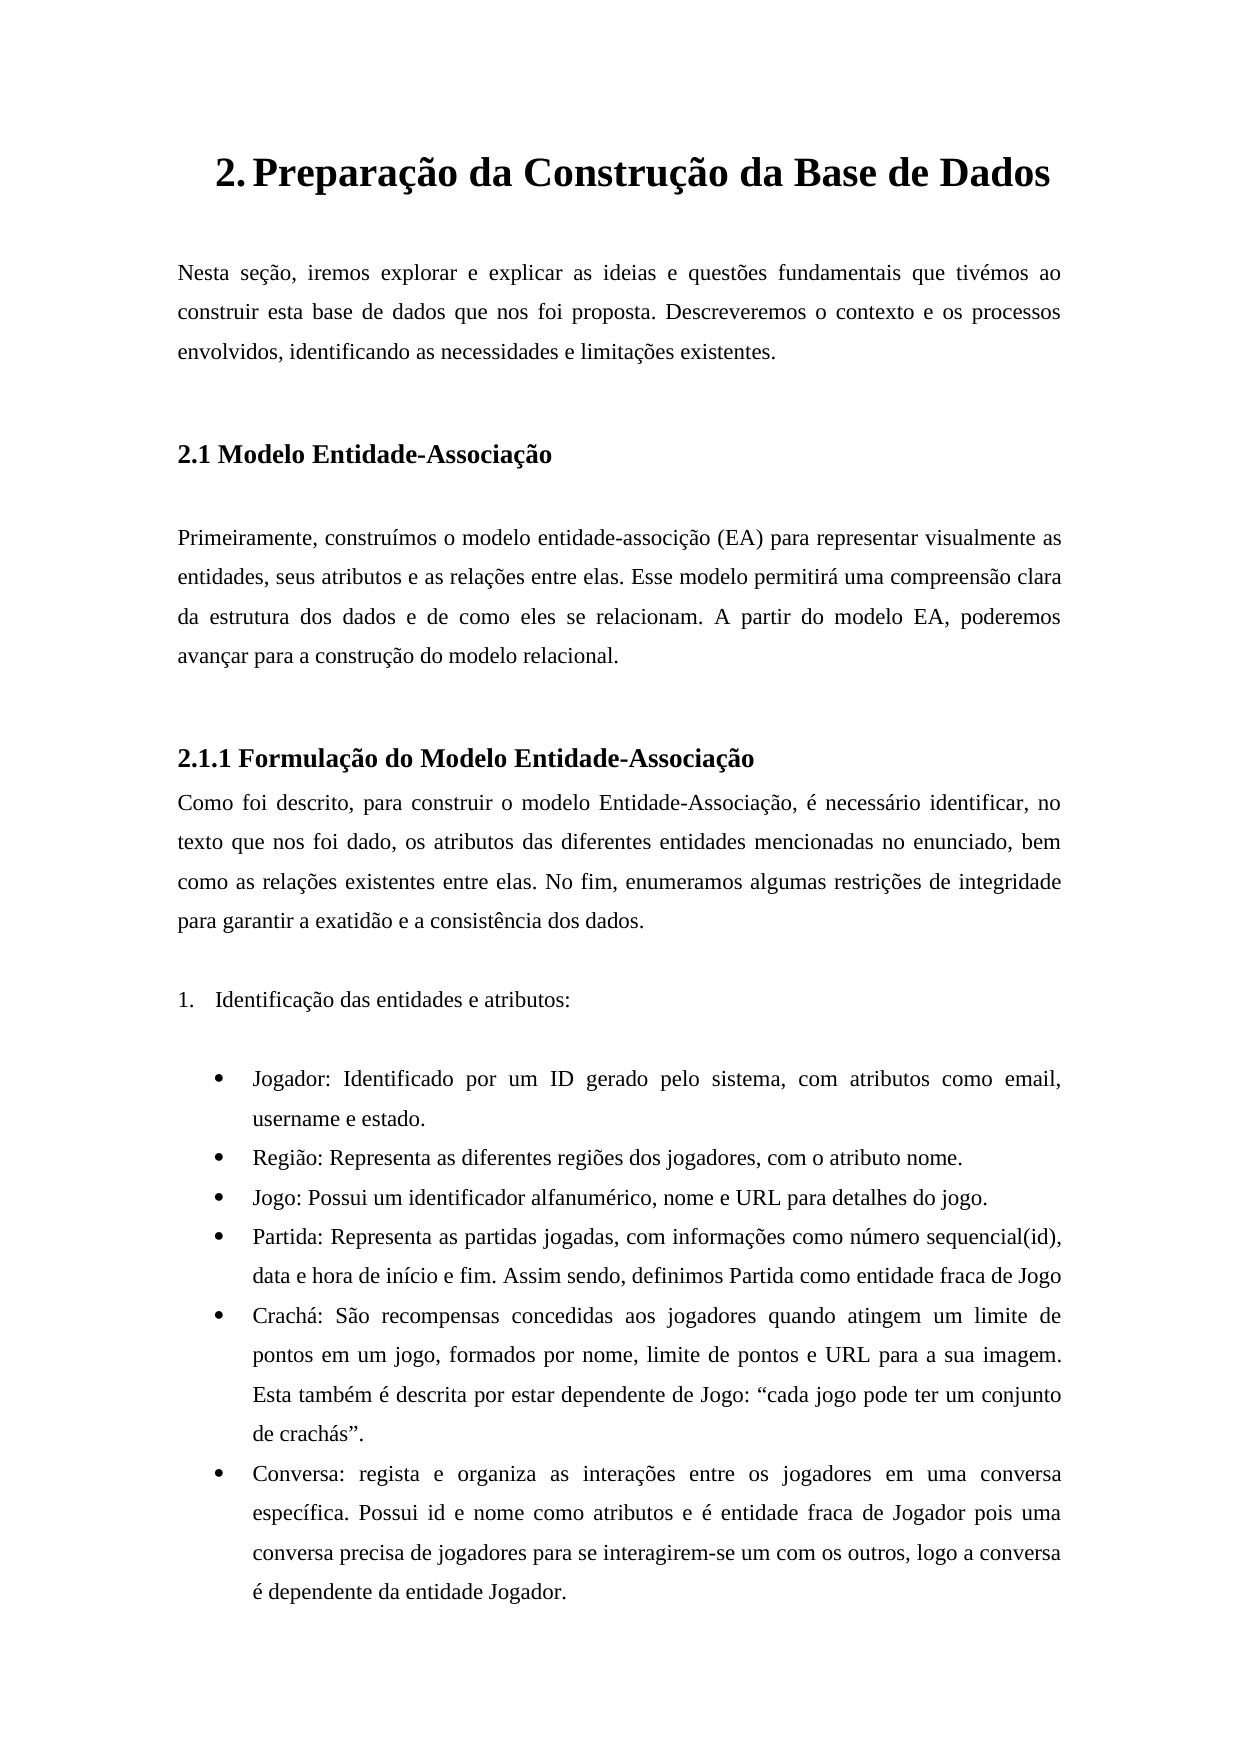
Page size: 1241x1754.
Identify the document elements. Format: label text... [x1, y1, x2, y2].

list Conversa: regista e organiza as interações entre os jogadores em uma conversa específica. Possui id e nome como atributos e é entidade fraca de Jogador pois uma conversa precisa de jogadores para se interagirem-se um com os outros, logo a conversa é dependente da entidade Jogador. [215, 1460, 1063, 1605]
list Crachá: São recompensas concedidas aos jogadores quando atingem um limite de pontos em um jogo, formados por nome, limite de pontos e URL para a sua imagem. Esta também é descrita por estar dependente de Jogo: “cada jogo pode ter um conjunto de crachás”. [215, 1302, 1063, 1447]
list Jogo: Possui um identificador alfanumérico, nome e URL para detalhes do jogo. [215, 1183, 1063, 1210]
list Identificação das entidades e atributos: [177, 986, 1063, 1012]
text Como foi descrito, para construir o modelo Entidade-Associação, é necessário identificar, no texto que nos foi dado, os atributos das diferentes entidades mencionadas no enunciado, bem como as relações existentes entre elas. No fim, enumeramos algumas restrições de integridade para garantir a exatidão e a consistência dos dados. [177, 789, 1063, 933]
text Primeiramente, construímos o modelo entidade-associção (EA) para representar visualmente as entidades, seus atributos e as relações entre elas. Esse modelo permitirá uma compreensão clara da estrutura dos dados e de como eles se relacionam. A partir do modelo EA, poderemos avançar para a construção do modelo relacional. [177, 524, 1063, 669]
list Jogador: Identificado por um ID gerado pelo sistema, com atributos como email, username e estado. [215, 1065, 1063, 1131]
subtitle 2.1.1 Formulação do Modelo Entidade-Associação [177, 742, 1063, 773]
list Preparação da Construção da Base de Dados [215, 148, 1063, 196]
subtitle 2.1 Modelo Entidade-Associação [177, 438, 1063, 469]
list Partida: Representa as partidas jogadas, com informações como número sequencial(id), data e hora de início e fim. Assim sendo, definimos Partida como entidade fraca de Jogo [215, 1223, 1063, 1289]
text Nesta seção, iremos explorar e explicar as ideias e questões fundamentais que tivémos ao construir esta base de dados que nos foi proposta. Descreveremos o contexto e os processos envolvidos, identificando as necessidades e limitações existentes. [177, 259, 1063, 364]
list Região: Representa as diferentes regiões dos jogadores, com o atributo nome. [215, 1144, 1063, 1170]
